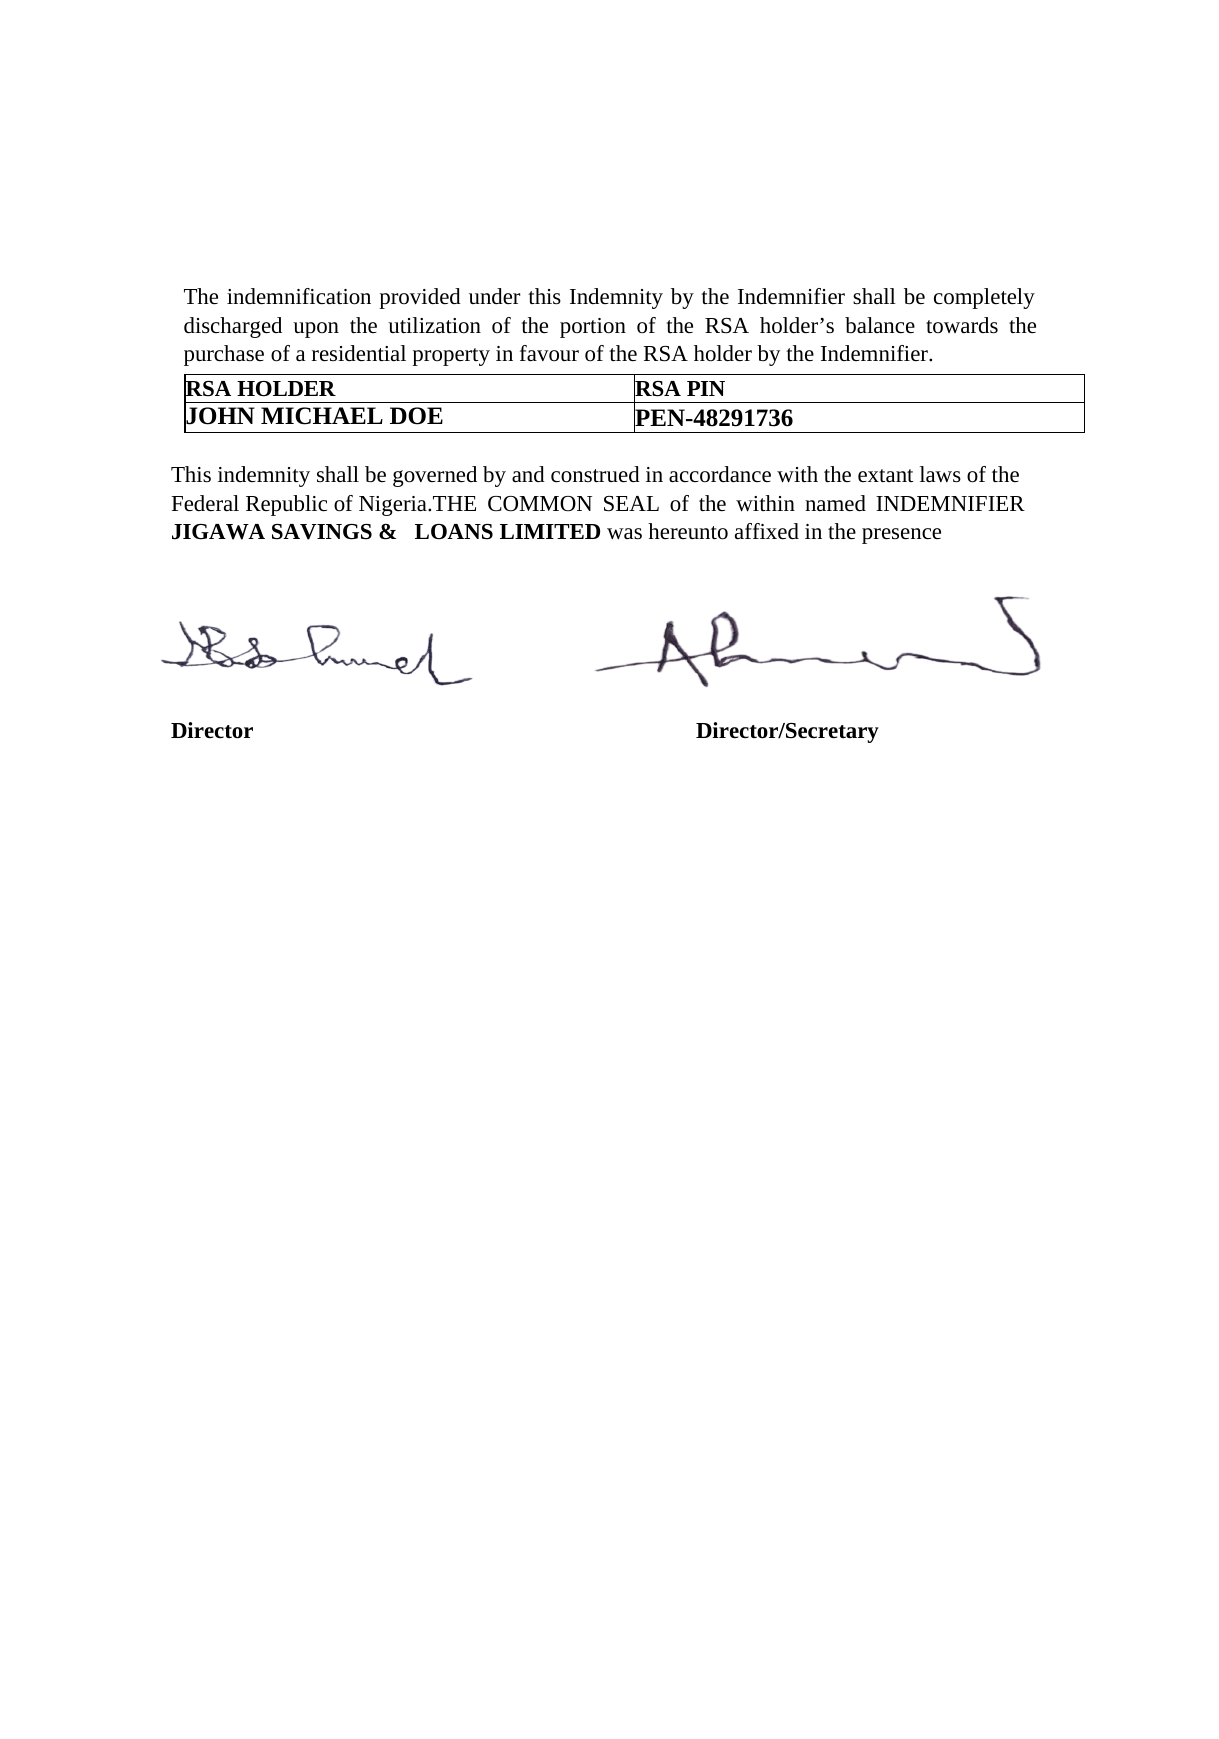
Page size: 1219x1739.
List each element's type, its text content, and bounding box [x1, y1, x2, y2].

text Director Director/Secretary [171, 717, 1048, 743]
picture [583, 588, 1065, 692]
table_cell PEN-48291736 [635, 403, 1084, 432]
table_cell JOHN MICHAEL DOE [186, 403, 634, 432]
table_header RSA PIN [635, 375, 1084, 402]
table_header RSA HOLDER [186, 375, 634, 402]
text The indemnification provided under this Indemnity by the Indemnifier shall be completely discharged upon the utilization of the portion of the RSA holder’s balance towards the purchase of a residential property in favour of the RSA holder by the Indemnifier. [183, 283, 1037, 367]
picture [153, 617, 474, 689]
text This indemnity shall be governed by and construed in accordance with the extant laws of the Federal Republic of Nigeria.THE COMMON SEAL of the within named INDEMNIFIER JIGAWA SAVINGS & LOANS LIMITED was hereunto affixed in the presence [171, 462, 1048, 545]
